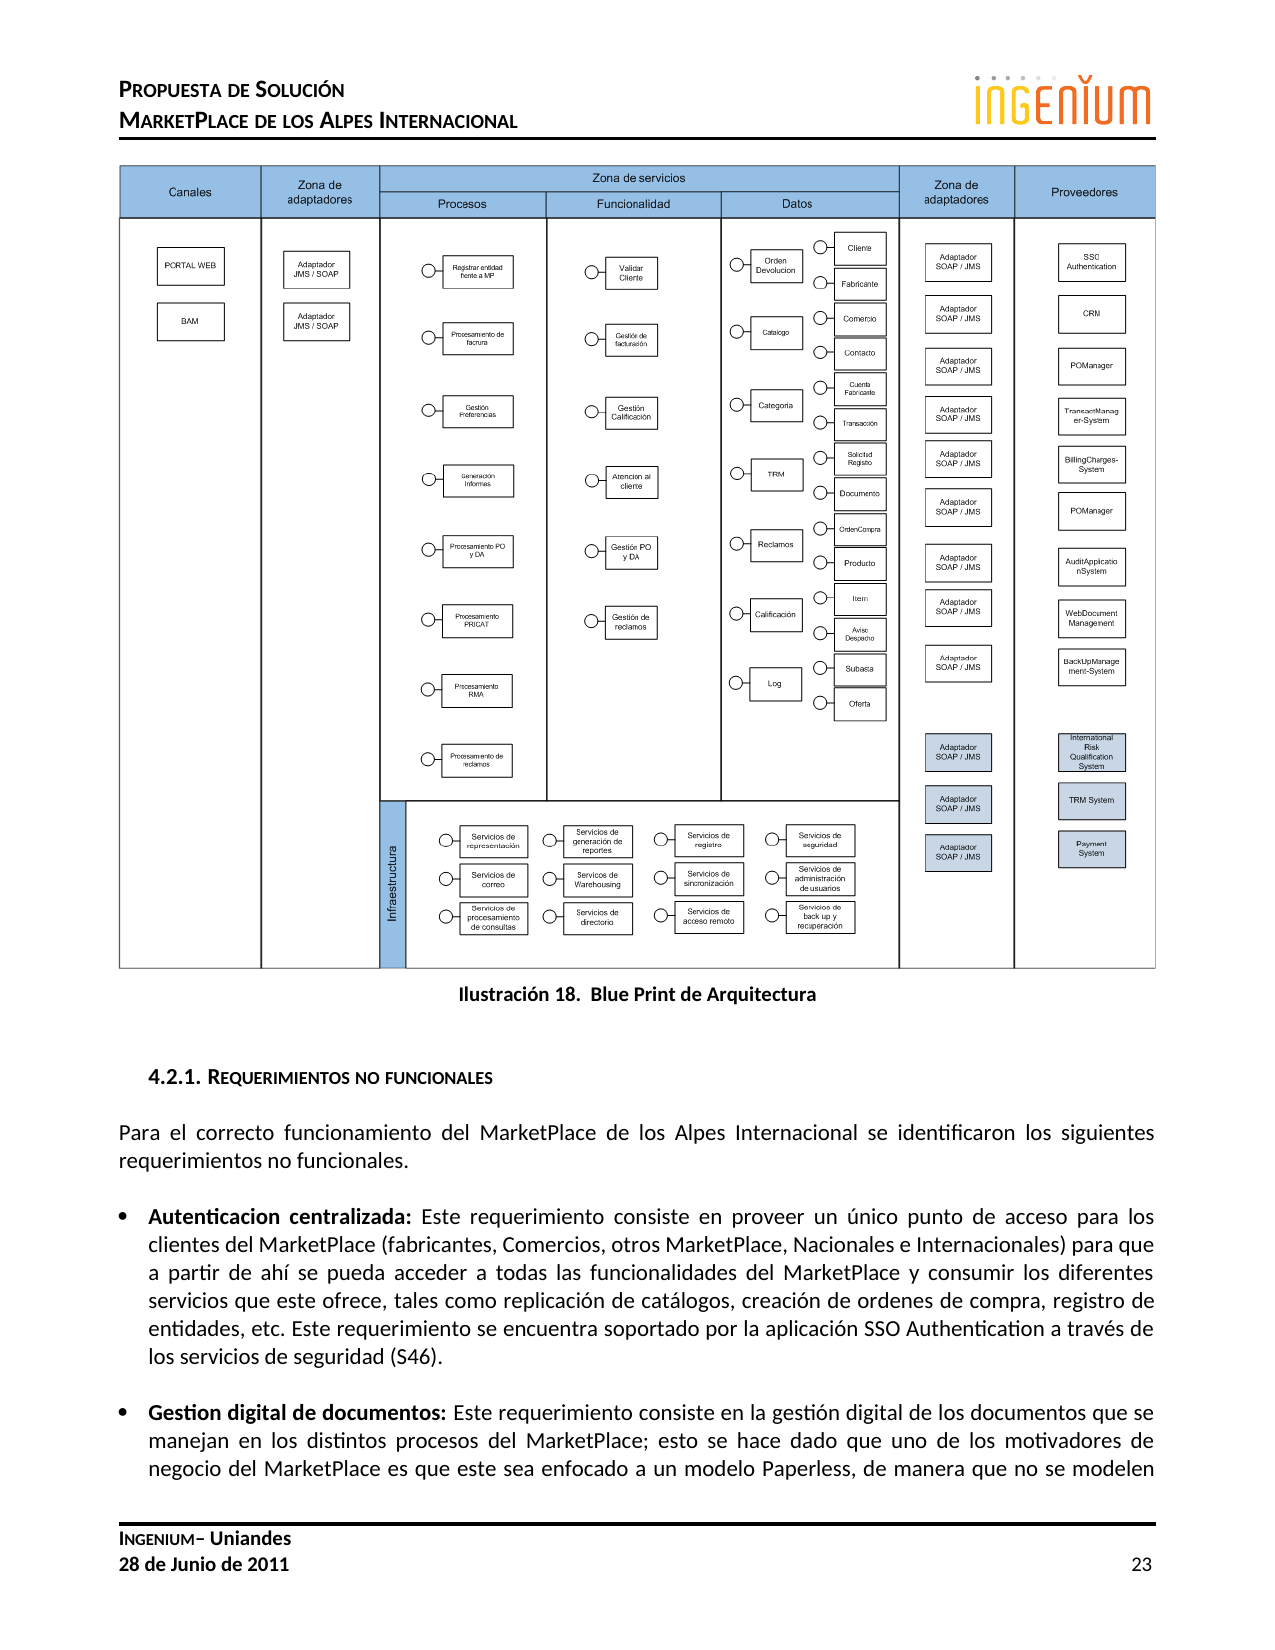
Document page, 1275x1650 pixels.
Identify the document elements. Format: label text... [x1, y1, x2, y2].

picture [118, 165, 1156, 969]
picture [975, 75, 1157, 136]
list Requerimientos no funcionales [148, 1062, 1156, 1090]
text Ilustración 18. Blue Print de Arquitectura [118, 981, 1156, 1006]
text Para el correcto funcionamiento del MarketPlace de los Alpes Internacional se identificaron los siguientes requerimientos no funcionales. [118, 1118, 1156, 1174]
list Autenticacion centralizada: Este requerimiento consiste en proveer un único punto de acceso para los clientes del MarketPlace (fabricantes, Comercios, otros MarketPlace, Nacionales e Internacionales) para que a partir de ahí se pueda acceder a todas las funcionalidades del MarketPlace y consumir los diferentes servicios que este ofrece, tales como replicación de catálogos, creación de ordenes de compra, registro de entidades, etc. Este requerimiento se encuentra soportado por la aplicación SSO Authentication a través de los servicios de seguridad (S46). [118, 1202, 1156, 1370]
